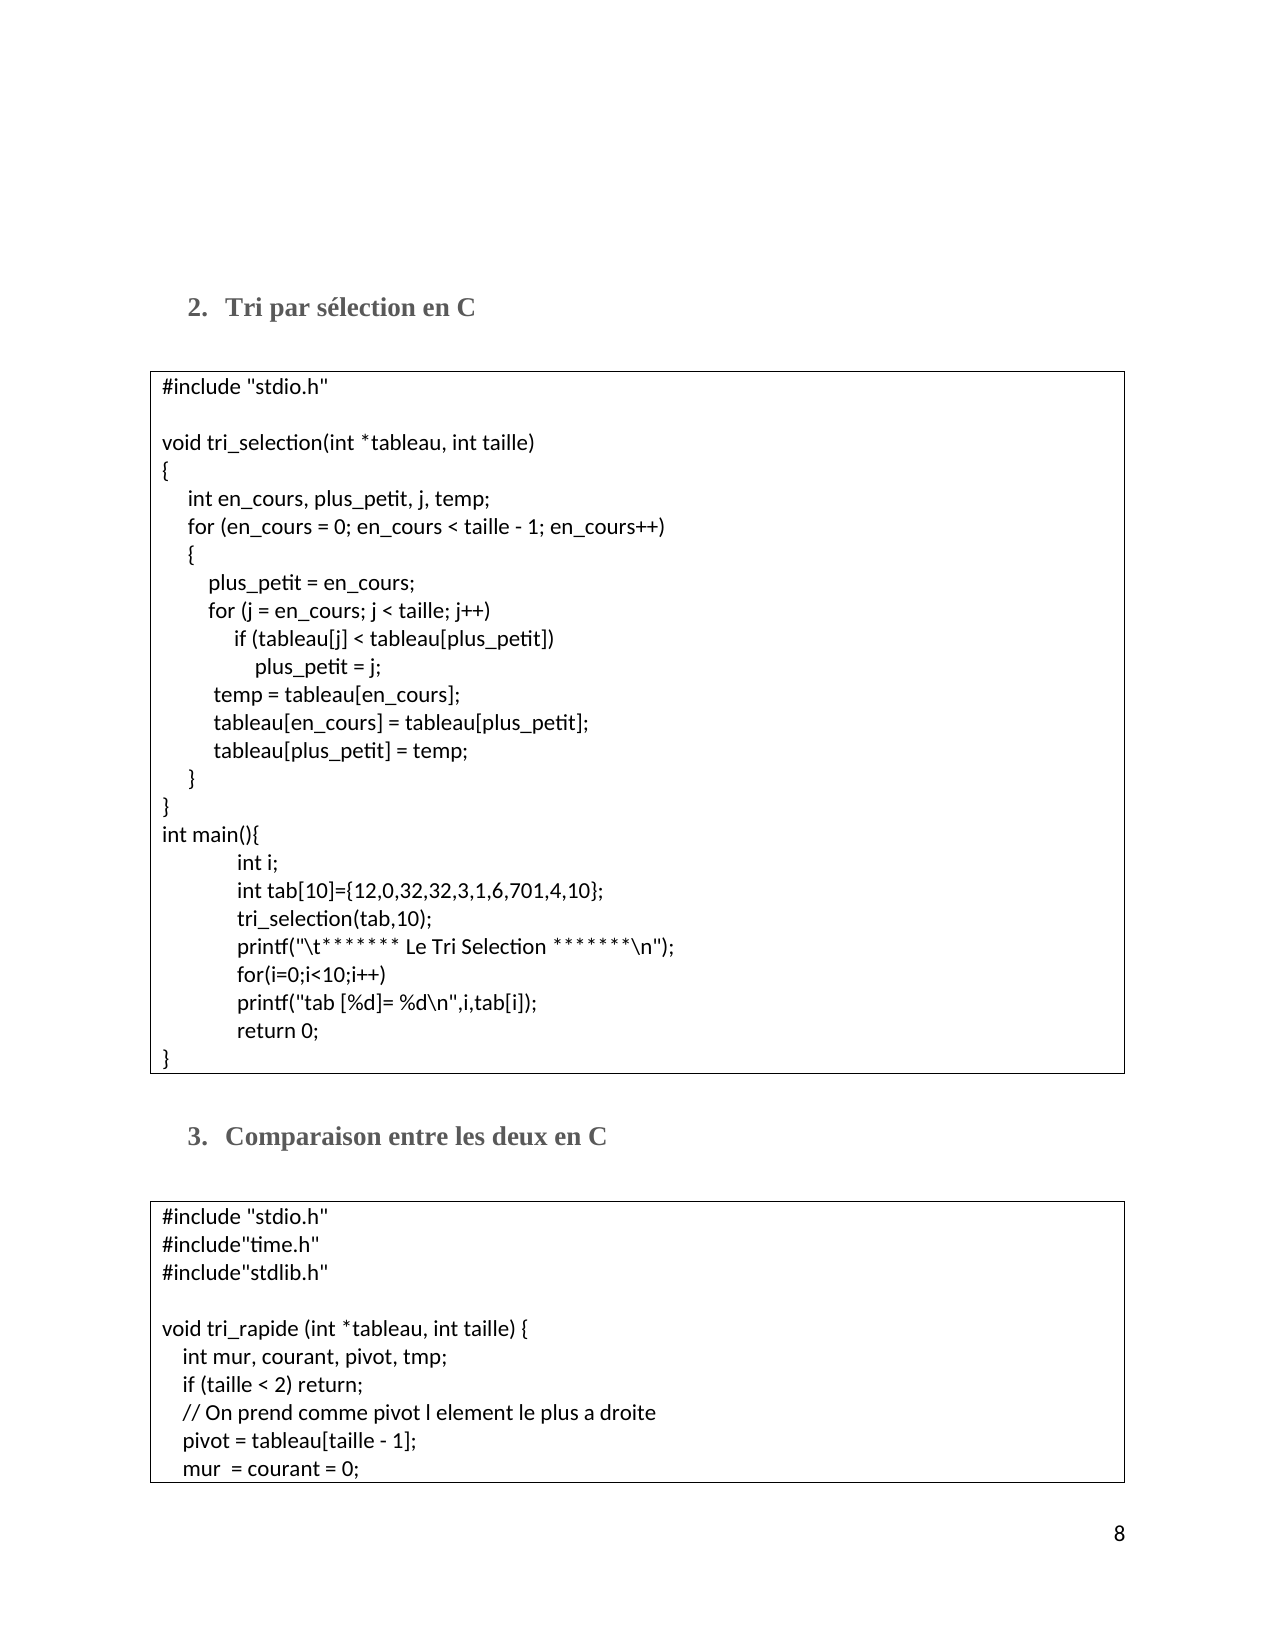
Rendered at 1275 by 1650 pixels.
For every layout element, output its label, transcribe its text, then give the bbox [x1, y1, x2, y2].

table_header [151, 1202, 1124, 1482]
subtitle Comparaison entre les deux en C [187, 1121, 1125, 1152]
subtitle Tri par sélection en C [187, 291, 1125, 322]
table_header #include "stdio.h" void tri_selection(int *tableau, int taille) { int en_cours, plus_petit, j, temp; for (en_cours = 0; en_cours < taille - 1; en_cours++) { plus_petit = en_cours; for (j = en_cours; j < taille; j++) if (tableau[j] < tableau[plus_petit]) plus_petit = j; temp = tableau[en_cours]; tableau[en_cours] = tableau[plus_petit]; tableau[plus_petit] = temp; } } int main(){ int i; int tab[10]={12,0,32,32,3,1,6,701,4,10}; tri_selection(tab,10); printf("\t******* Le Tri Selection *******\n"); for(i=0;i<10;i++) printf("tab [%d]= %d\n",i,tab[i]); return 0; } [151, 372, 1124, 1073]
